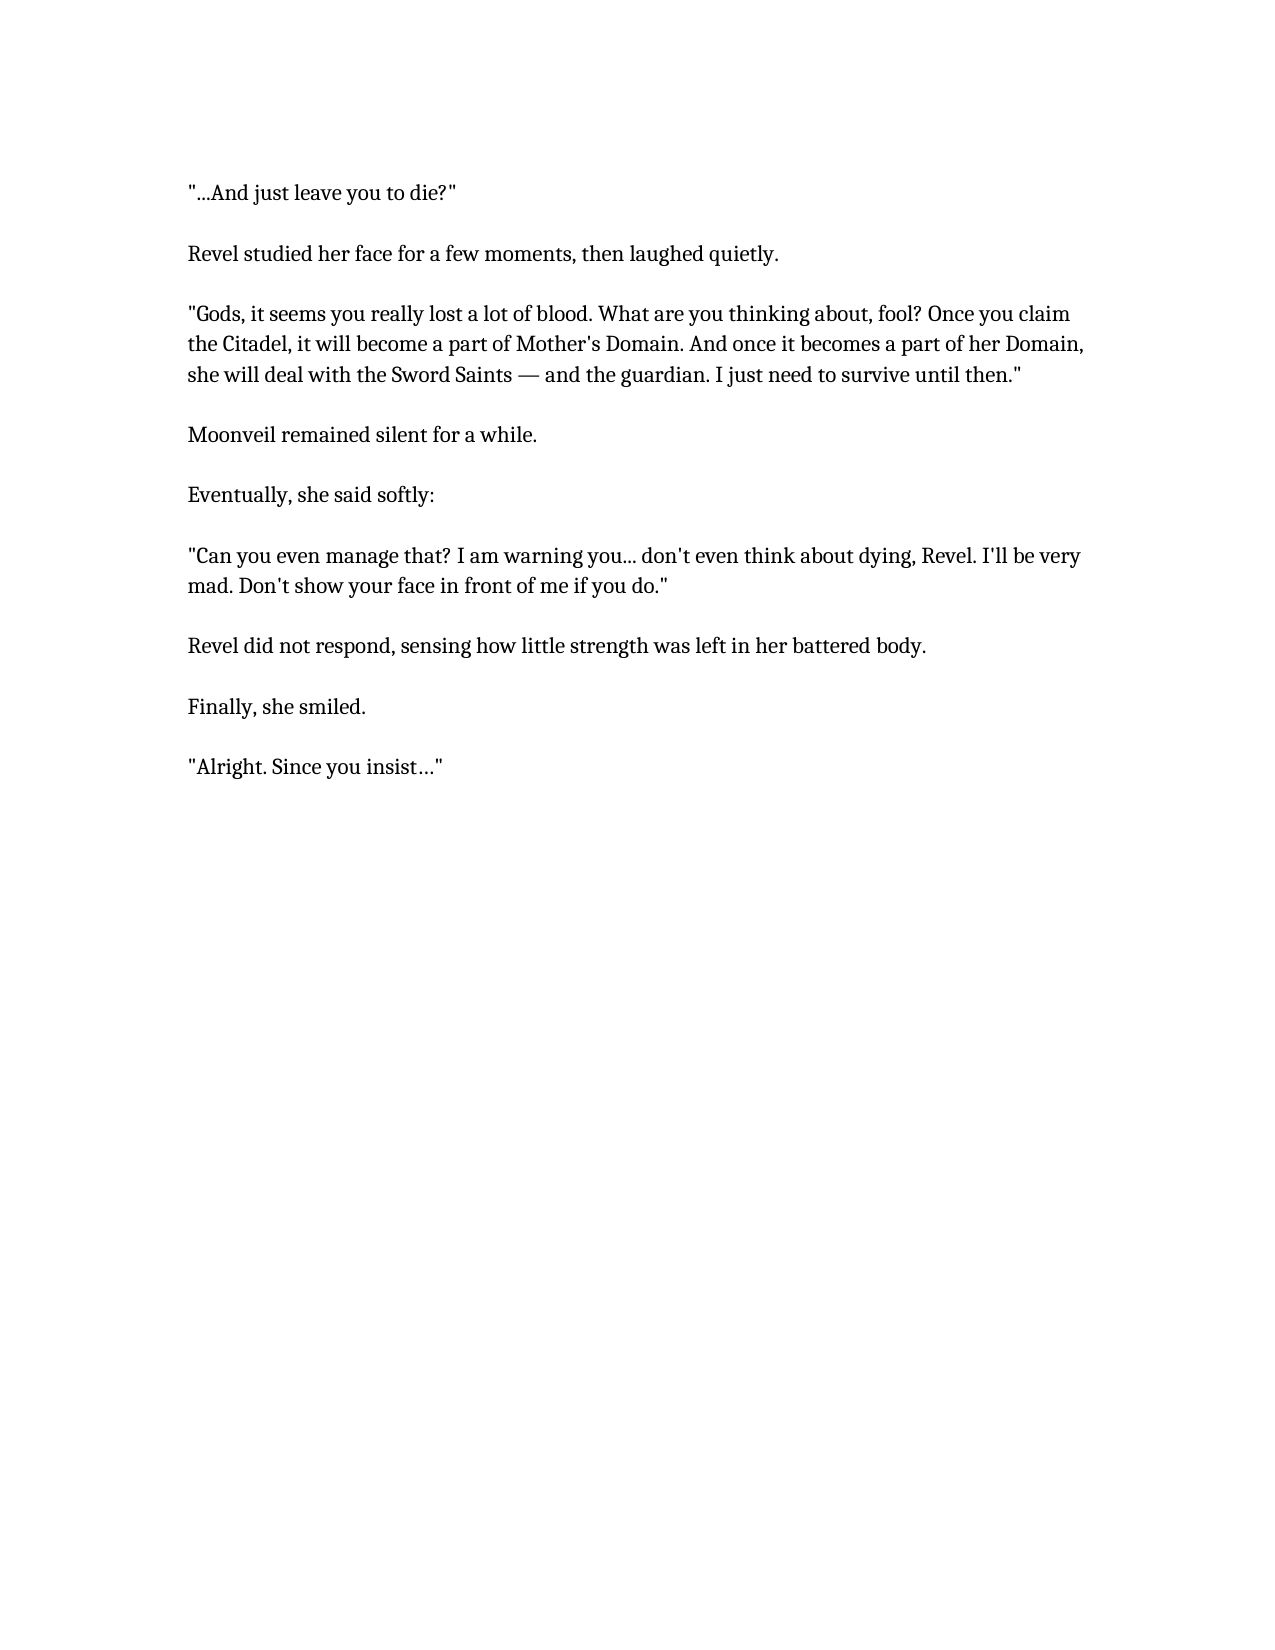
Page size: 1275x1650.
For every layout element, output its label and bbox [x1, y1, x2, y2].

text [187, 150, 1087, 781]
